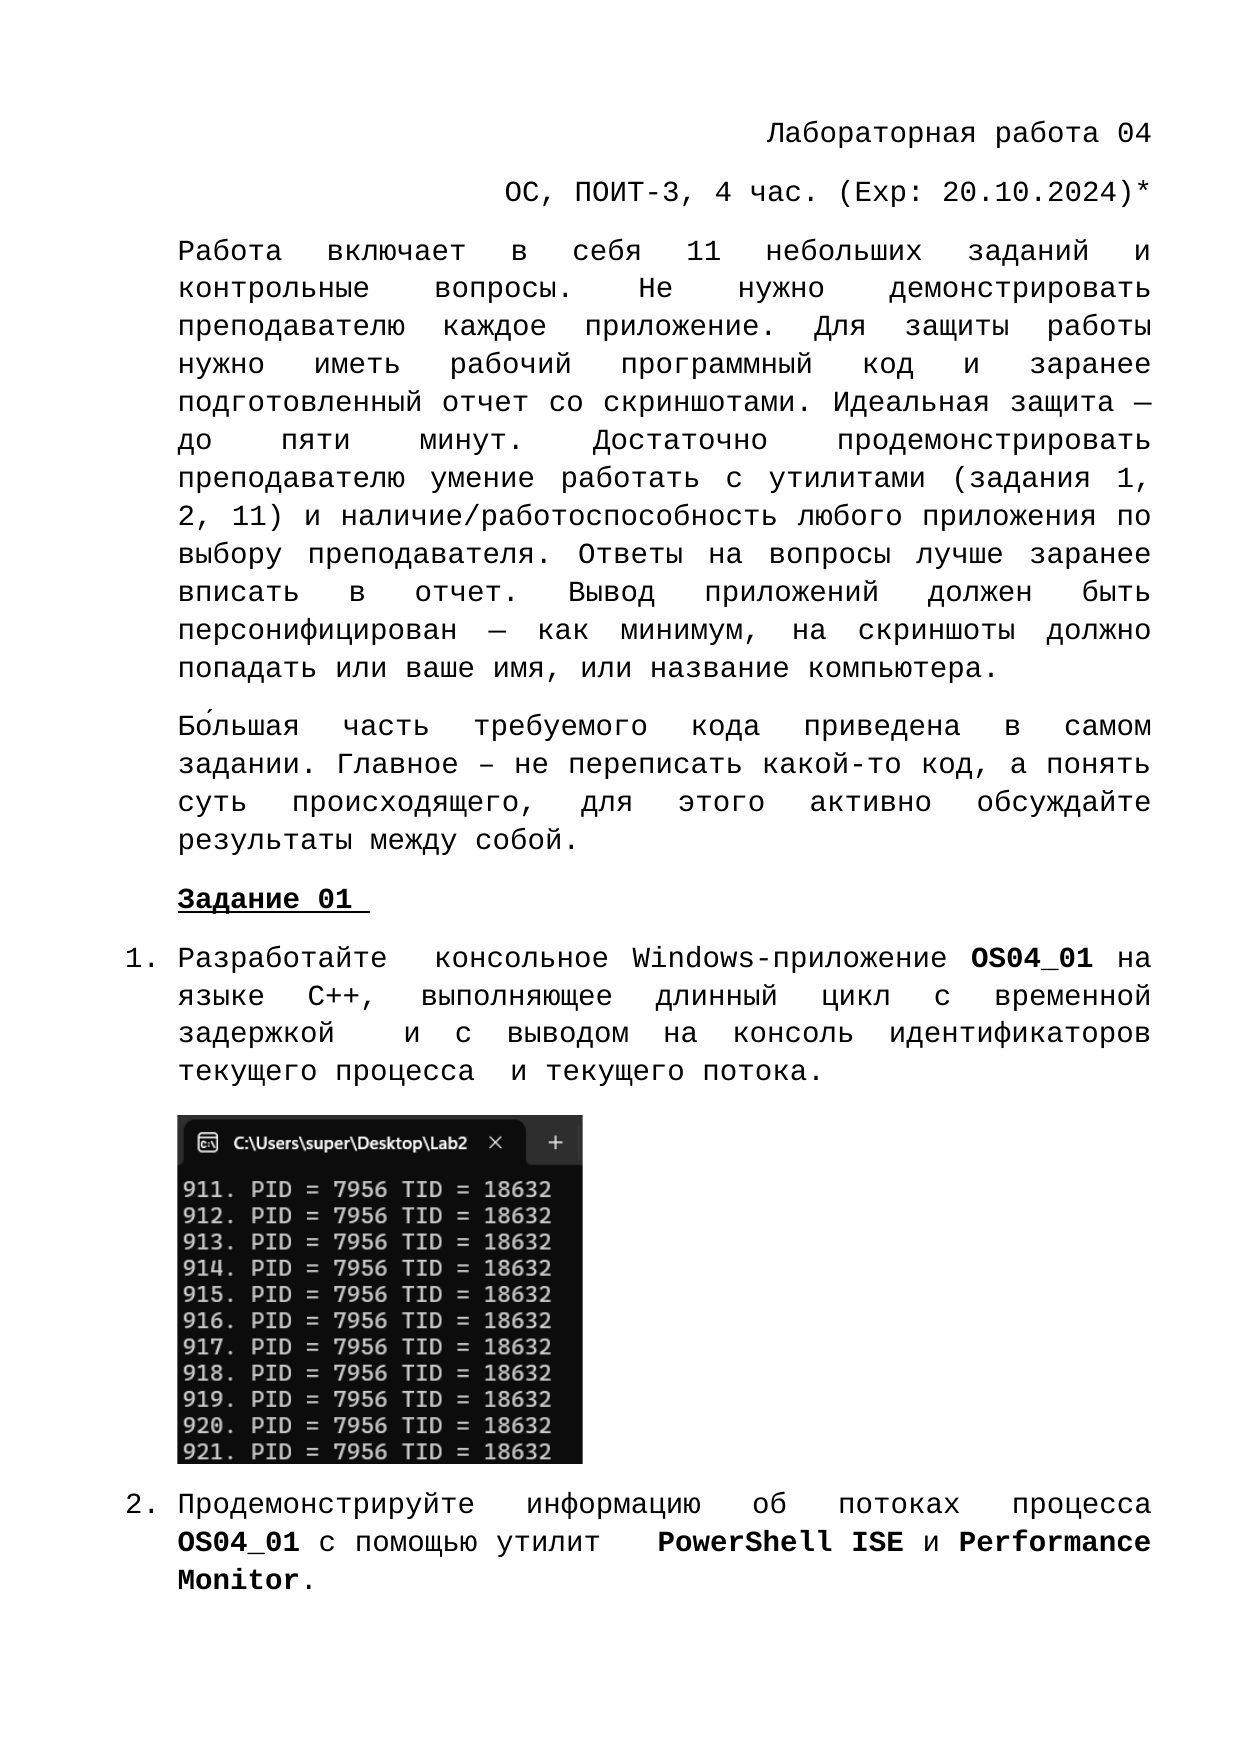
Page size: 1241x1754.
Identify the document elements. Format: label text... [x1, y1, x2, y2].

list Разработайте консольное Windows-приложение OS04_01 на языке С++, выполняющее длинный цикл с временной задержкой и с выводом на консоль идентификаторов текущего процесса и текущего потока. [177, 943, 1152, 1089]
text OC, ПОИТ-3, 4 час. (Exp: 20.10.2024)* [177, 177, 1152, 210]
picture [177, 1115, 583, 1464]
text Бо́льшая часть требуемого кода приведена в самом задании. Главное – не переписать какой-то код, а понять суть происходящего, для этого активно обсуждайте результаты между собой. [177, 711, 1152, 858]
list Продемонстрируйте информацию об потоках процесса OS04_01 с помощью утилит PowerShell ISE и Performance Monitor. [177, 1489, 1152, 1598]
text Работа включает в себя 11 небольших заданий и контрольные вопросы. Не нужно демонстрировать преподавателю каждое приложение. Для защиты работы нужно иметь рабочий программный код и заранее подготовленный отчет со скриншотами. Идеальная защита — до пяти минут. Достаточно продемонстрировать преподавателю умение работать с утилитами (задания 1, 2, 11) и наличие/работоспособность любого приложения по выбору преподавателя. Ответы на вопросы лучше заранее вписать в отчет. Вывод приложений должен быть персонифицирован — как минимум, на скриншоты должно попадать или ваше имя, или название компьютера. [177, 236, 1152, 686]
text Задание 01 [177, 884, 1152, 917]
text Лабораторная работа 04 [177, 118, 1152, 151]
